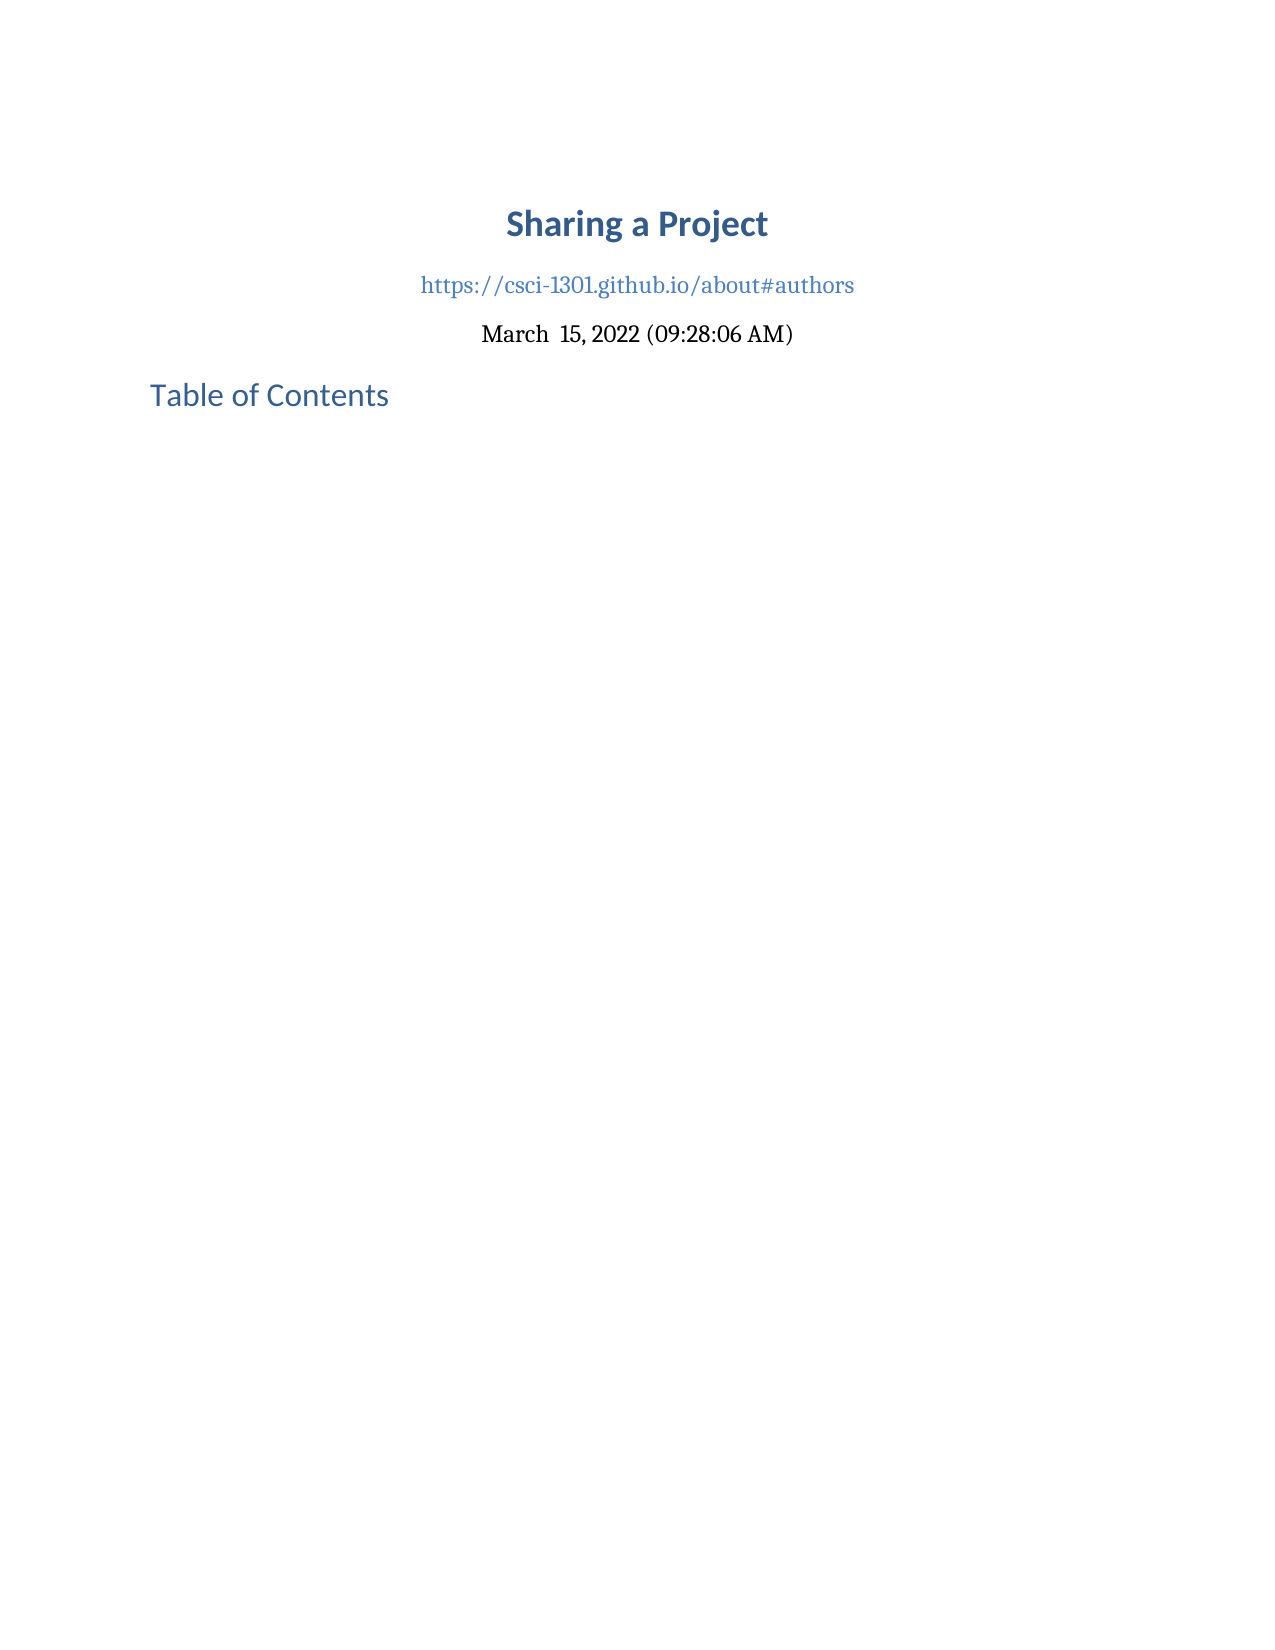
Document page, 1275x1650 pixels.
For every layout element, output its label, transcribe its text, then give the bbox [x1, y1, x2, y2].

text https://csci-1301.github.io/about#authors [150, 271, 1125, 299]
title Sharing a Project [150, 200, 1125, 246]
text March 15, 2022 (09:28:06 AM) [150, 320, 1125, 349]
